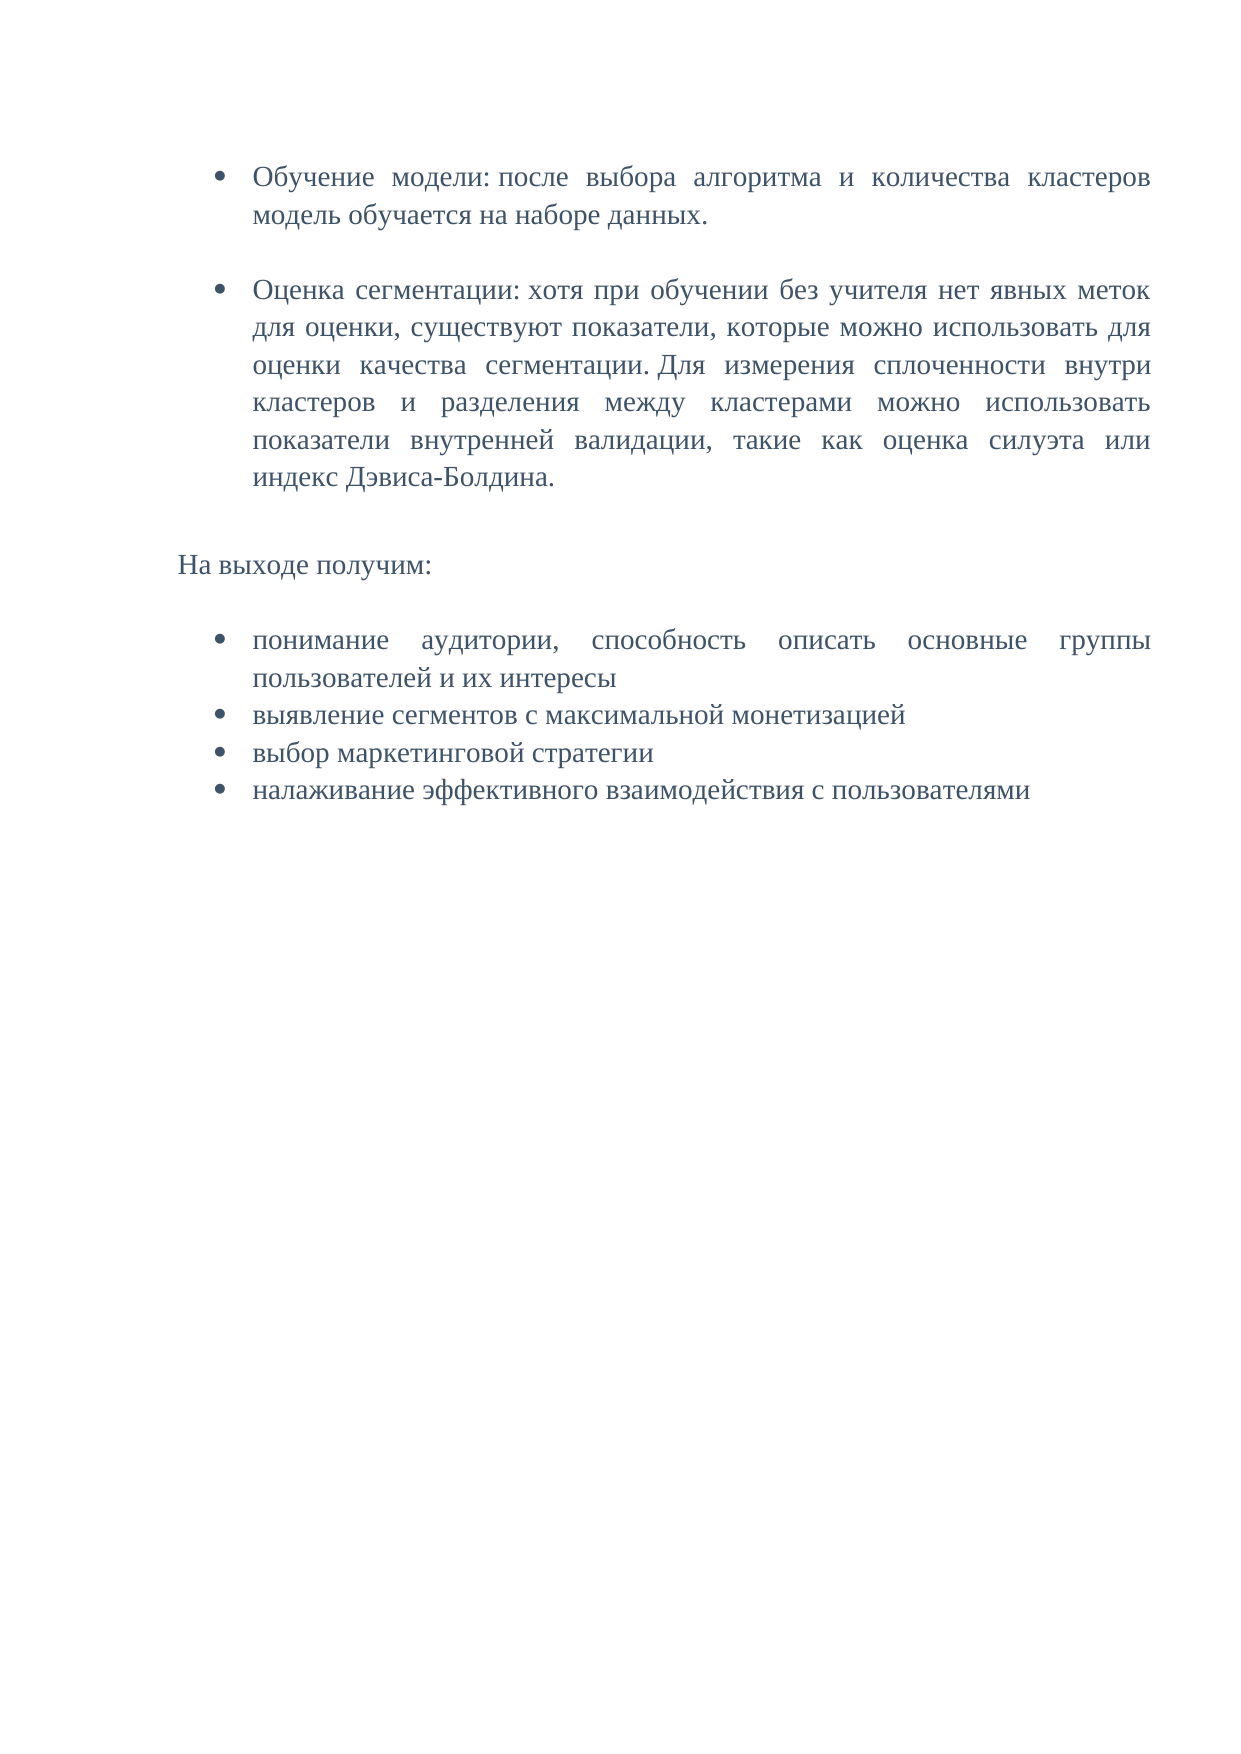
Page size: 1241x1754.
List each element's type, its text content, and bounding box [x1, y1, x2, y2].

list Оценка сегментации: хотя при обучении без учителя нет явных меток для оценки, существуют показатели, которые можно использовать для оценки качества сегментации. Для измерения сплоченности внутри кластеров и разделения между кластерами можно использовать показатели внутренней валидации, такие как оценка силуэта или индекс Дэвиса-Болдина. [215, 268, 1152, 493]
list выявление сегментов с максимальной монетизацией [215, 693, 1152, 731]
list Обучение модели: после выбора алгоритма и количества кластеров модель обучается на наборе данных. [215, 156, 1152, 231]
list выбор маркетинговой стратегии [215, 731, 1152, 768]
list налаживание эффективного взаимодействия с пользователями [215, 768, 1152, 806]
list понимание аудитории, способность описать основные группы пользователей и их интересы [215, 618, 1152, 693]
text На выходе получим: [177, 543, 1152, 581]
